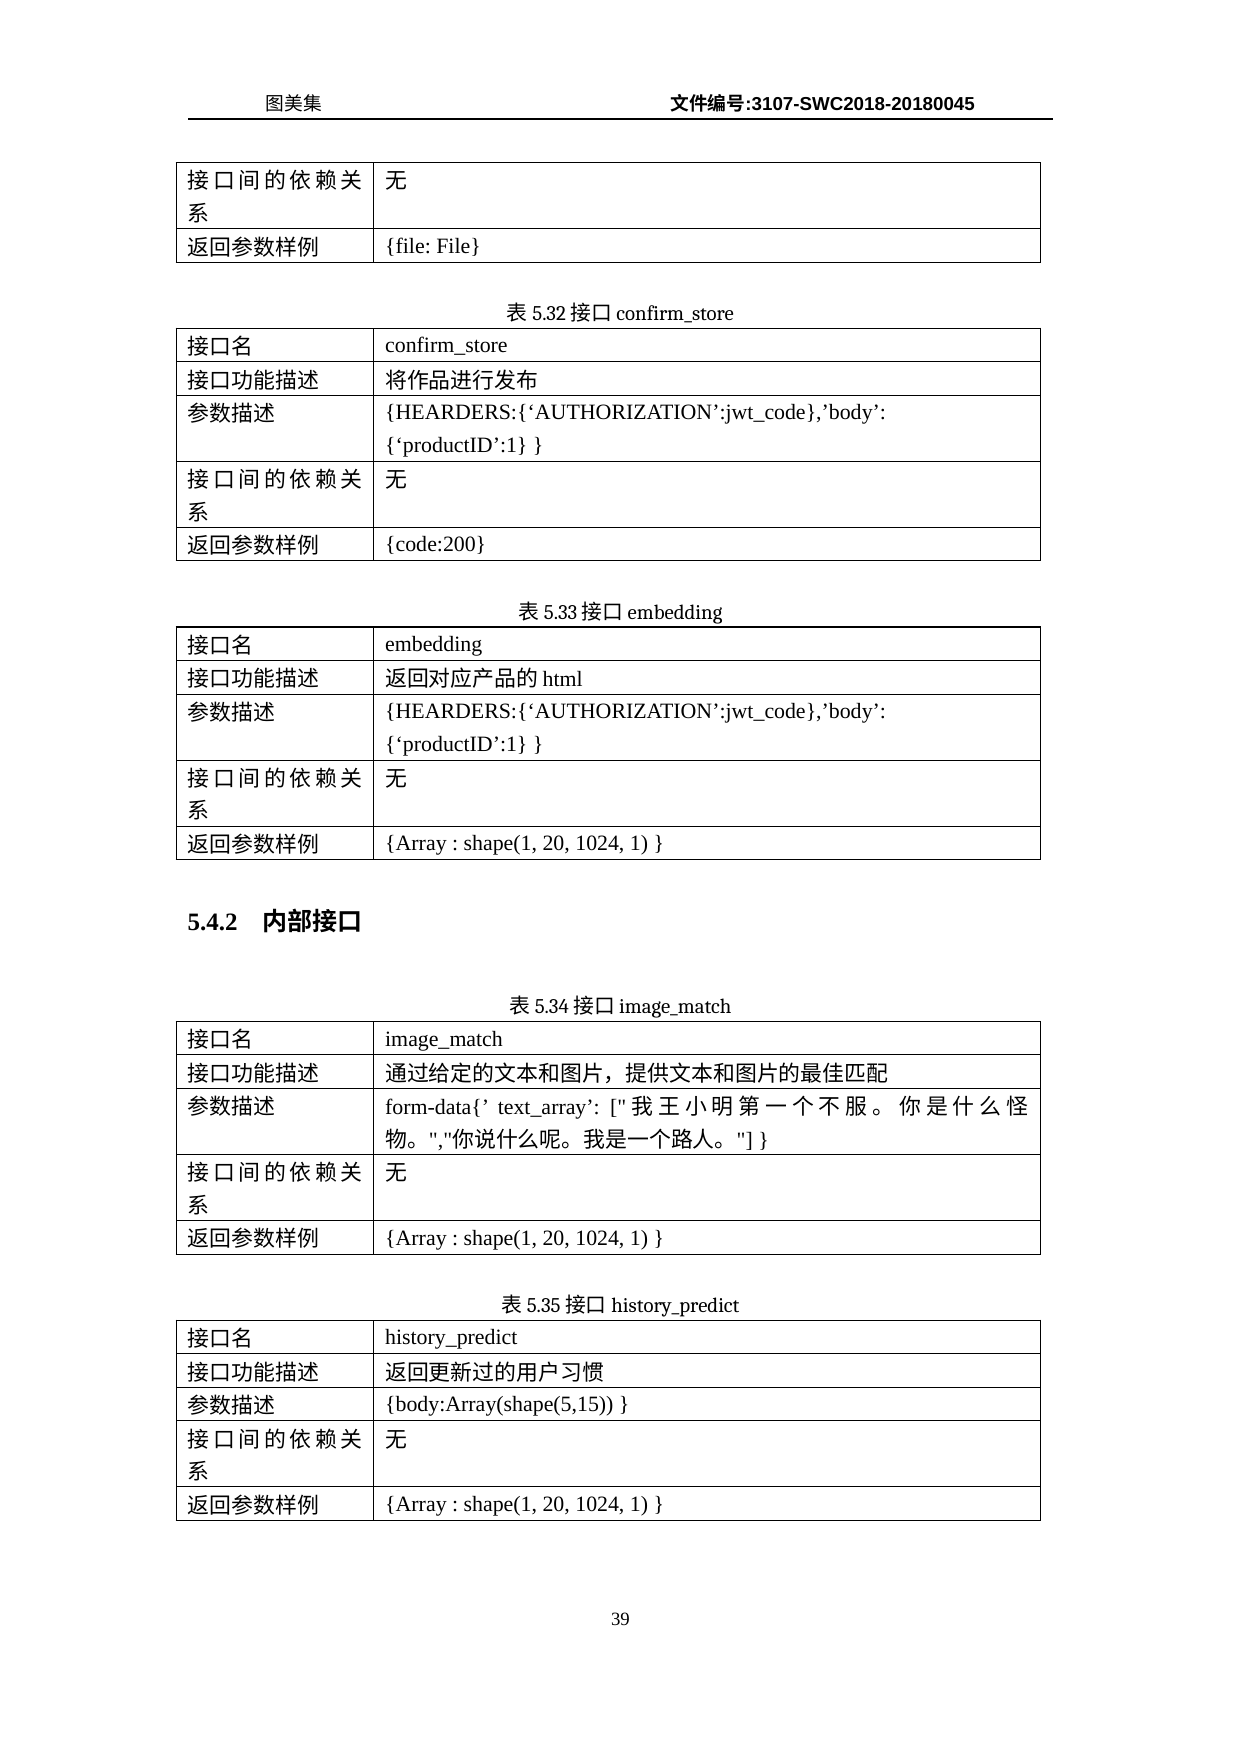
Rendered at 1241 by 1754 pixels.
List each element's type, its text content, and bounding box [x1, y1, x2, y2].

table_cell {file: File} [374, 229, 1040, 262]
table_cell {body:Array(shape(5,15)) } [374, 1388, 1040, 1420]
table_cell 接口功能描述 [177, 661, 373, 693]
table_cell 接口间的依赖关系 [177, 462, 373, 527]
table_cell 通过给定的文本和图片，提供文本和图片的最佳匹配 [374, 1055, 1040, 1088]
table_cell 返回参数样例 [177, 827, 373, 859]
table_cell 接口功能描述 [177, 1354, 373, 1387]
table_cell {Array : shape(1, 20, 1024, 1) } [374, 827, 1040, 859]
table_cell 接口间的依赖关系 [177, 761, 373, 826]
table_cell 返回参数样例 [177, 528, 373, 560]
table_header 接口名 [177, 1022, 373, 1054]
table_cell 返回对应产品的html [374, 661, 1040, 693]
table_cell {code:200} [374, 528, 1040, 560]
table_cell {Array : shape(1, 20, 1024, 1) } [374, 1487, 1040, 1520]
table_cell 返回参数样例 [177, 229, 373, 262]
table_cell {HEARDERS:{‘AUTHORIZATION’:jwt_code},’body’: {‘productID’:1} } [374, 695, 1040, 759]
table_cell {HEARDERS:{‘AUTHORIZATION’:jwt_code},’body’: {‘productID’:1} } [374, 396, 1040, 461]
table_header history_predict [374, 1321, 1040, 1353]
table_header confirm_store [374, 329, 1040, 361]
table_cell 返回参数样例 [177, 1221, 373, 1253]
table_cell 无 [374, 163, 1040, 228]
table_cell 参数描述 [177, 1089, 373, 1154]
table_header 接口名 [177, 329, 373, 361]
table_cell 返回更新过的用户习惯 [374, 1354, 1040, 1387]
table_cell 参数描述 [177, 695, 373, 759]
table_cell 无 [374, 462, 1040, 527]
table_cell 参数描述 [177, 1388, 373, 1420]
table_cell 参数描述 [177, 396, 373, 461]
table_header 接口名 [177, 1321, 373, 1353]
table_header image_match [374, 1022, 1040, 1054]
table_cell 无 [374, 761, 1040, 826]
table_cell 接口功能描述 [177, 1055, 373, 1088]
table_cell 将作品进行发布 [374, 362, 1040, 395]
table_cell form-data{’ text_array’: ["我王小明第一个不服。你是什么怪物。","你说什么呢。我是一个路人。"] } [374, 1089, 1040, 1154]
table_cell 接口间的依赖关系 [177, 1155, 373, 1220]
table_cell 无 [374, 1421, 1040, 1486]
table_cell 接口功能描述 [177, 362, 373, 395]
table_header embedding [374, 628, 1040, 660]
subtitle 内部接口 [187, 887, 1053, 952]
table_cell 接口间的依赖关系 [177, 1421, 373, 1486]
table_cell 返回参数样例 [177, 1487, 373, 1520]
table_cell 无 [374, 1155, 1040, 1220]
table_cell 接口间的依赖关系 [177, 163, 373, 228]
table_header 接口名 [177, 628, 373, 660]
table_cell {Array : shape(1, 20, 1024, 1) } [374, 1221, 1040, 1253]
